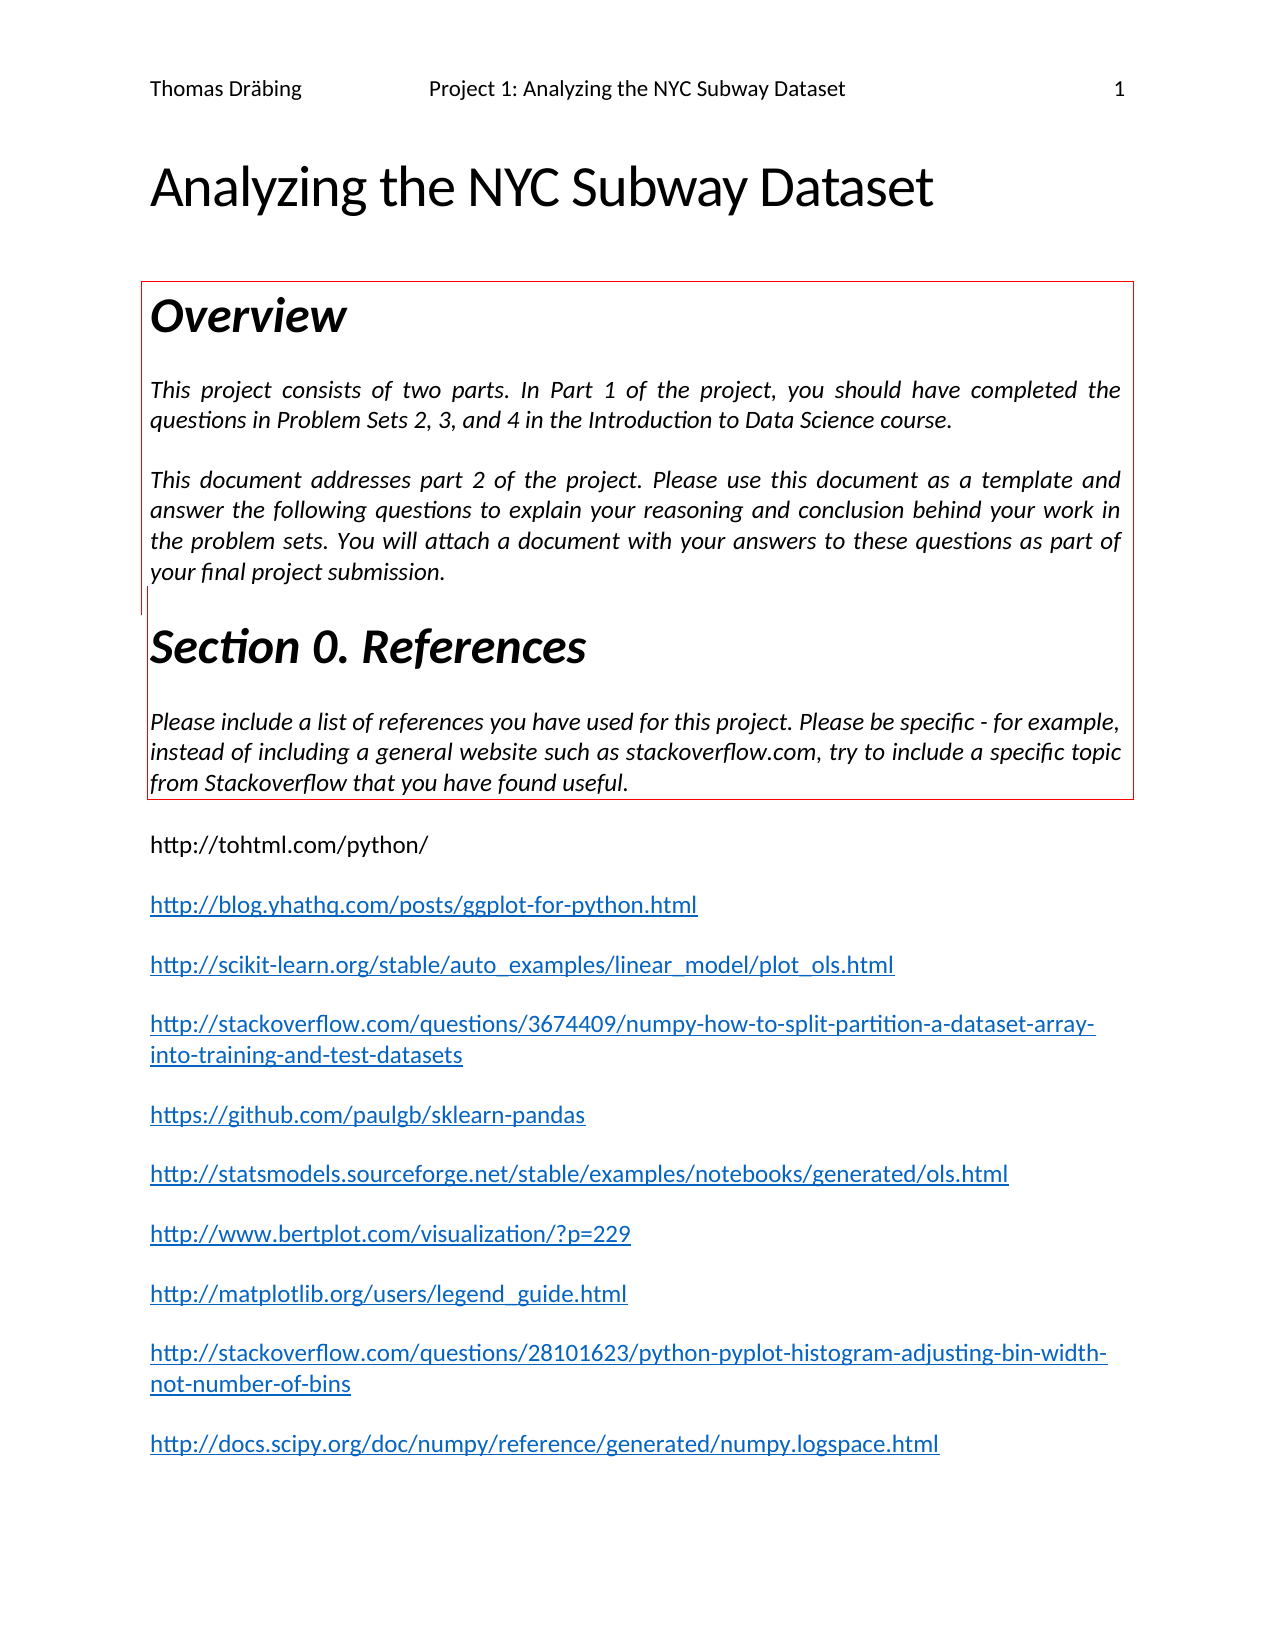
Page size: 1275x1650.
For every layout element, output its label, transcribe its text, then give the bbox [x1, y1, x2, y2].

text http://statsmodels.sourceforge.net/stable/examples/notebooks/generated/ols.html [150, 1158, 1125, 1189]
text This project consists of two parts. In Part 1 of the project, you should have completed the questions in Problem Sets 2, 3, and 4 in the Introduction to Data Science course. [142, 371, 1133, 435]
text http://scikit-learn.org/stable/auto_examples/linear_model/plot_ols.html [150, 949, 1125, 979]
subtitle Overview [142, 282, 1133, 345]
text http://blog.yhathq.com/posts/ggplot-for-python.html [150, 889, 1125, 920]
text https://github.com/paulgb/sklearn-pandas [150, 1099, 1125, 1129]
text Please include a list of references you have used for this project. Please be specific - for example, instead of including a general website such as stackoverflow.com, try to include a specific topic from Stackoverflow that you have found useful. [148, 702, 1133, 799]
text http://stackoverflow.com/questions/3674409/numpy-how-to-split-partition-a-dataset-array-into-training-and-test-datasets [150, 1008, 1125, 1069]
text http://www.bertplot.com/visualization/?p=229 [150, 1218, 1125, 1249]
text http://stackoverflow.com/questions/28101623/python-pyplot-histogram-adjusting-bin-width-not-number-of-bins [150, 1337, 1125, 1398]
text This document addresses part 2 of the project. Please use this document as a template and answer the following questions to explain your reasoning and conclusion behind your work in the problem sets. You will attach a document with your answers to these questions as part of your final project submission. [142, 461, 1133, 586]
text http://docs.scipy.org/doc/numpy/reference/generated/numpy.logspace.html [150, 1428, 1125, 1458]
text http://tohtml.com/python/ [150, 829, 1125, 860]
text Section 0. References [148, 612, 1133, 676]
text http://matplotlib.org/users/legend_guide.html [150, 1278, 1125, 1308]
title Analyzing the NYC Subway Dataset [150, 150, 1125, 221]
